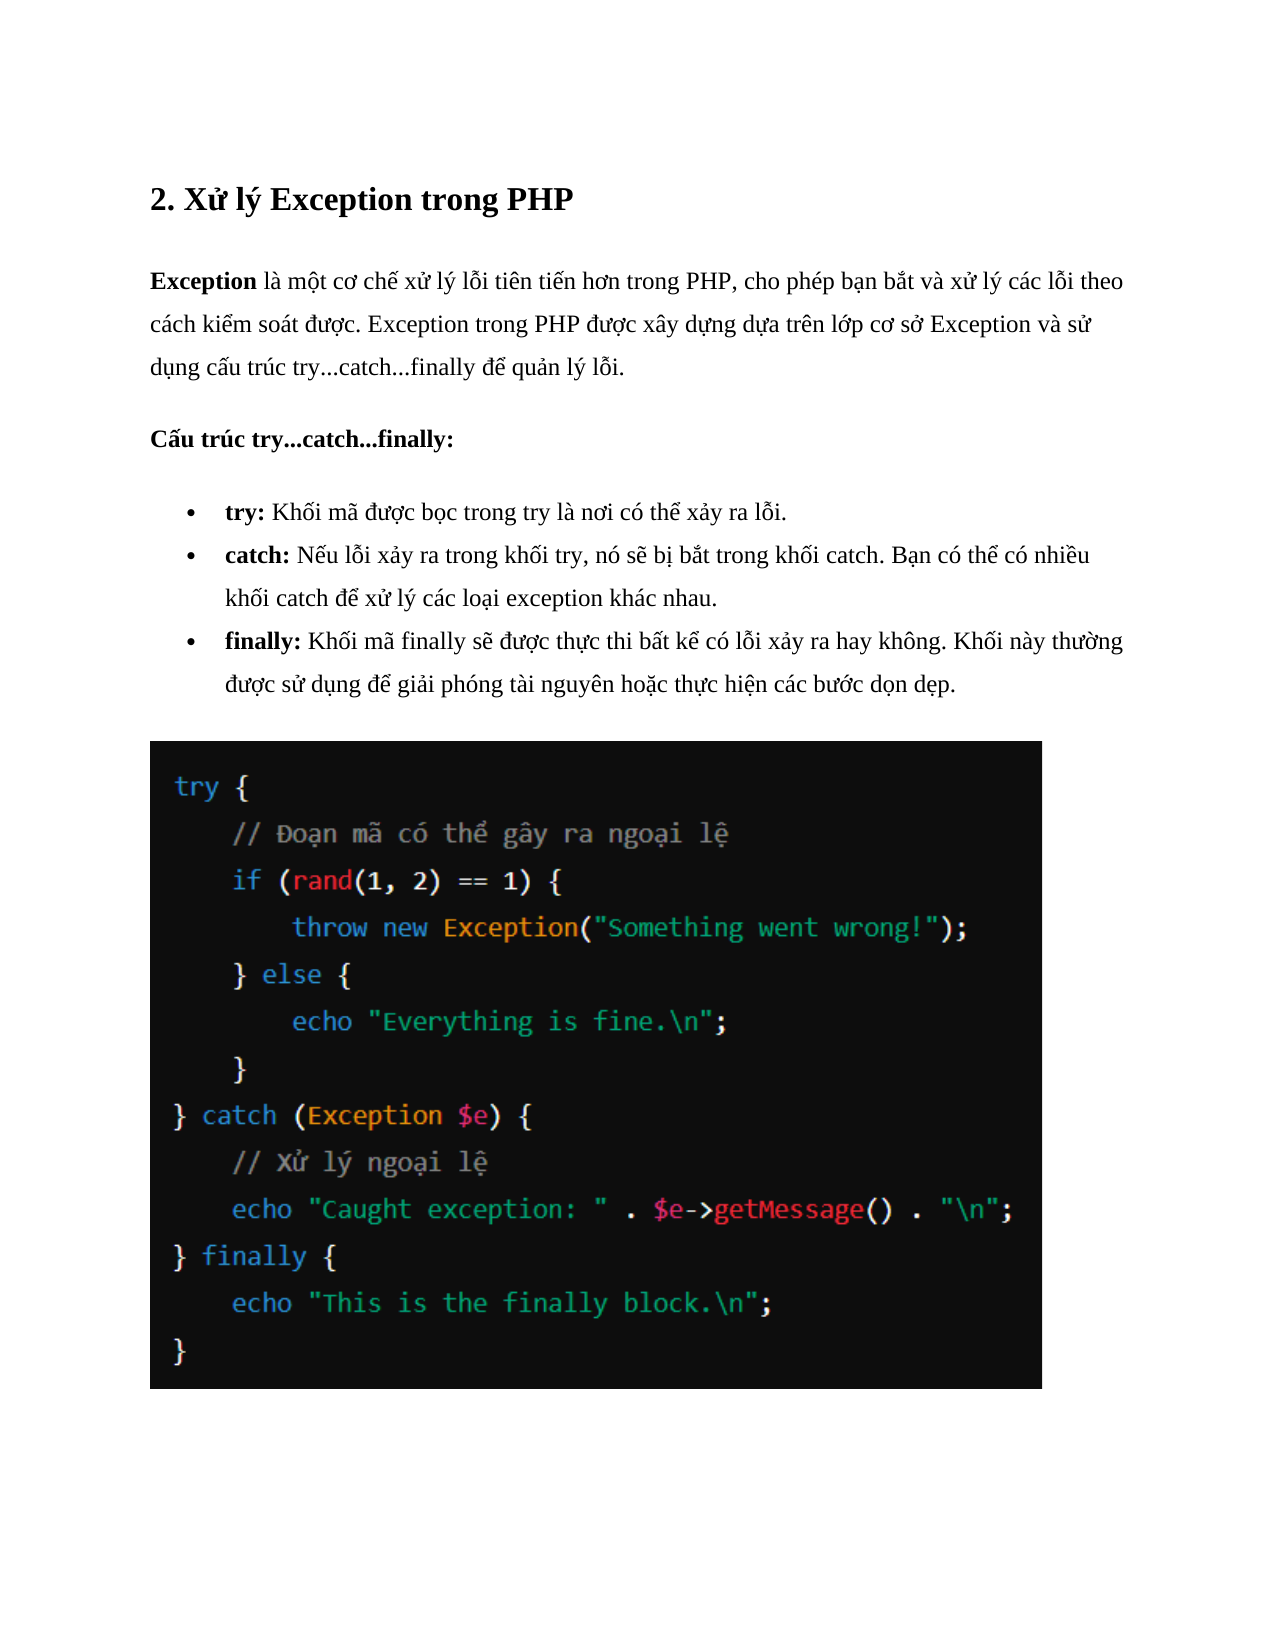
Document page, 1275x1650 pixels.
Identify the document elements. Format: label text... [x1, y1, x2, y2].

list try: Khối mã được bọc trong try là nơi có thể xảy ra lỗi. [187, 497, 1125, 525]
subtitle 2. Xử lý Exception trong PHP [150, 179, 1125, 217]
text Exception là một cơ chế xử lý lỗi tiên tiến hơn trong PHP, cho phép bạn bắt và xử lý các lỗi theo cách kiểm soát được. Exception trong PHP được xây dựng dựa trên lớp cơ sở Exception và sử dụng cấu trúc try...catch...finally để quản lý lỗi. [150, 266, 1125, 381]
list finally: Khối mã finally sẽ được thực thi bất kể có lỗi xảy ra hay không. Khối này thường được sử dụng để giải phóng tài nguyên hoặc thực hiện các bước dọn dẹp. [187, 626, 1125, 698]
subtitle Cấu trúc try...catch...finally: [150, 424, 1125, 453]
list catch: Nếu lỗi xảy ra trong khối try, nó sẽ bị bắt trong khối catch. Bạn có thể có nhiều khối catch để xử lý các loại exception khác nhau. [187, 540, 1125, 612]
picture [150, 741, 1043, 1389]
